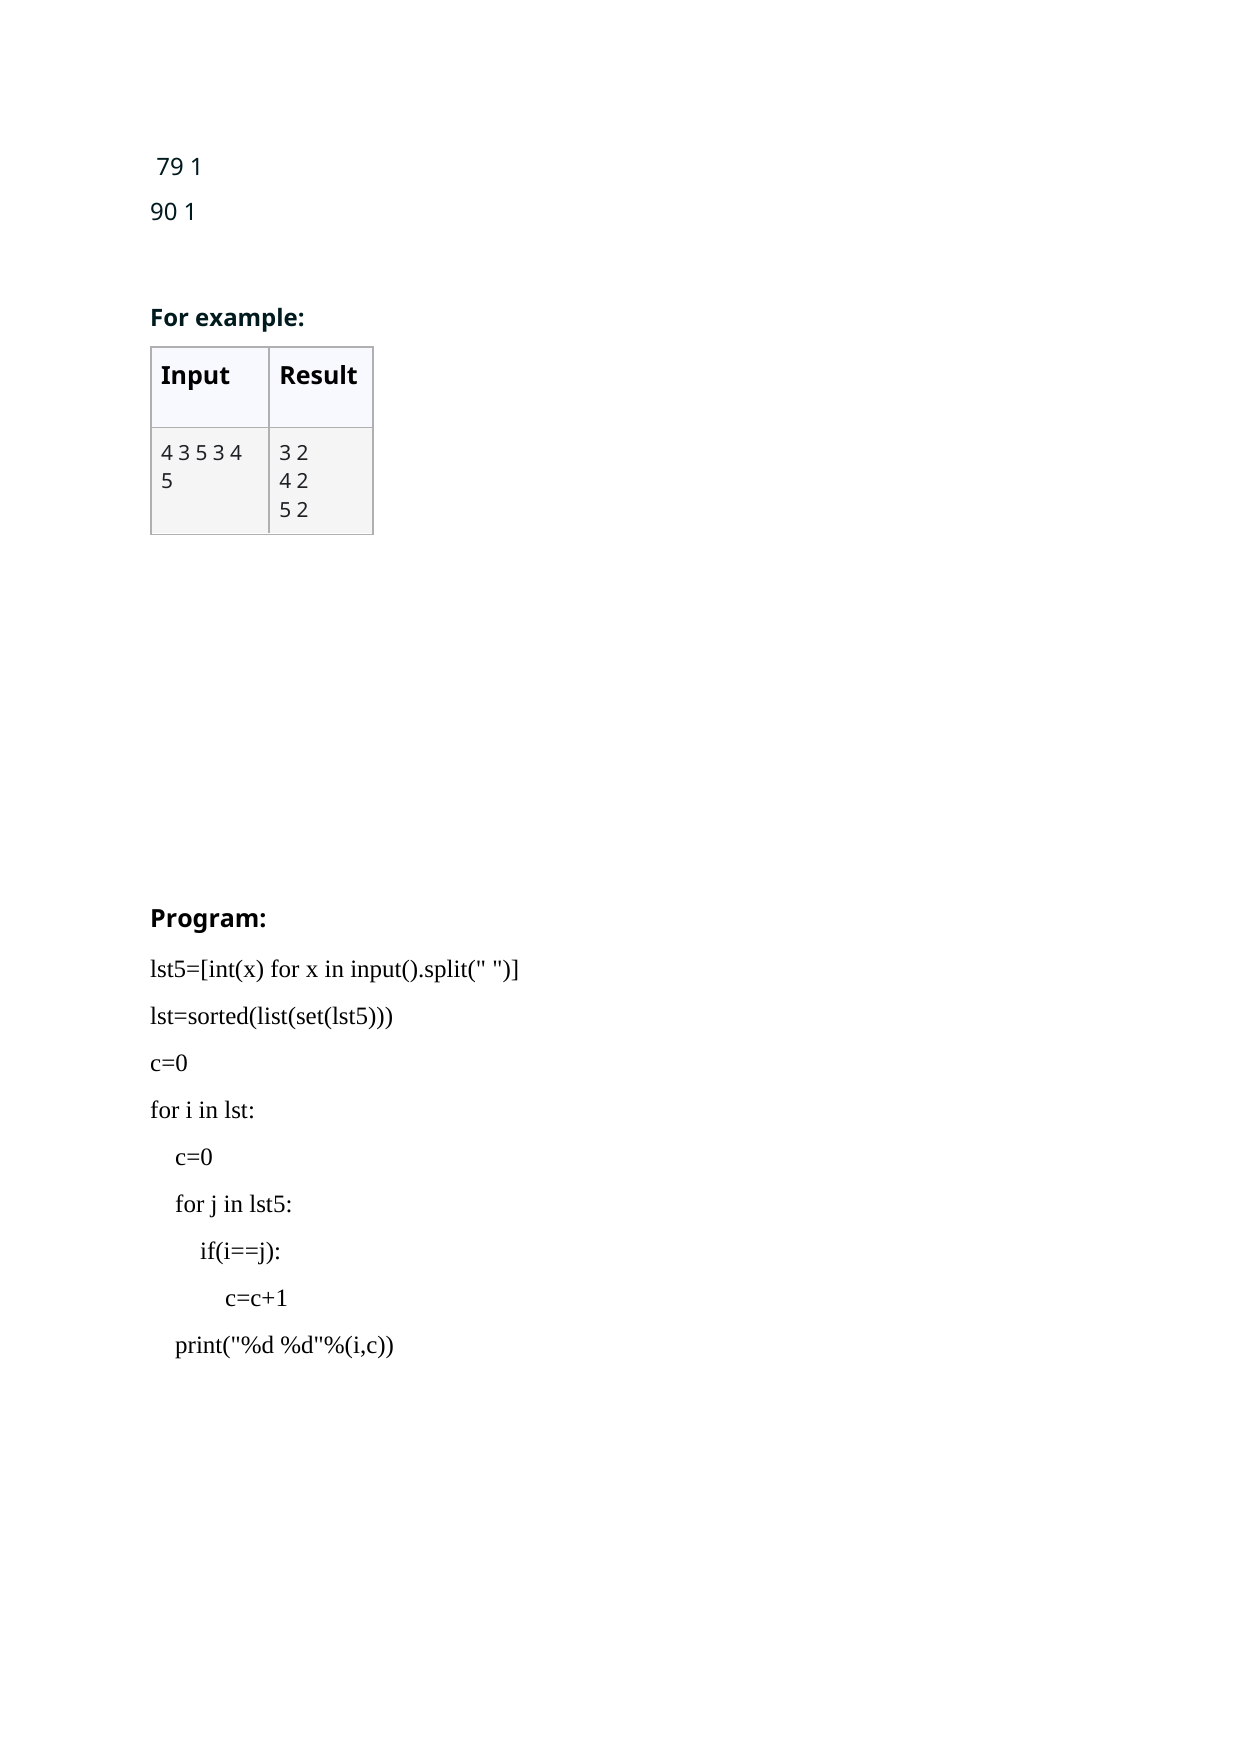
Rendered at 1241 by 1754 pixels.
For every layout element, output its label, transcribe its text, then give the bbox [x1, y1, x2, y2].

text 79 1 [150, 150, 1090, 183]
table_cell 3 2 4 2 5 2 [270, 428, 372, 533]
text lst=sorted(list(set(lst5))) [150, 1001, 1090, 1029]
table_header Result [270, 348, 372, 427]
text if(i==j): [150, 1236, 1090, 1265]
table_cell 4 3 5 3 4 5 [152, 428, 268, 533]
text Program: [150, 901, 1090, 935]
text For example: [150, 301, 1090, 333]
text print("%d %d"%(i,c)) [150, 1330, 1090, 1359]
text lst5=[int(x) for x in input().split(" ")] [150, 954, 1090, 982]
text c=0 [150, 1142, 1090, 1171]
text for j in lst5: [150, 1189, 1090, 1218]
text c=0 [150, 1048, 1090, 1077]
table_header Input [152, 348, 268, 427]
text for i in lst: [150, 1095, 1090, 1124]
text 90 1 [150, 195, 1090, 228]
text c=c+1 [150, 1283, 1090, 1312]
